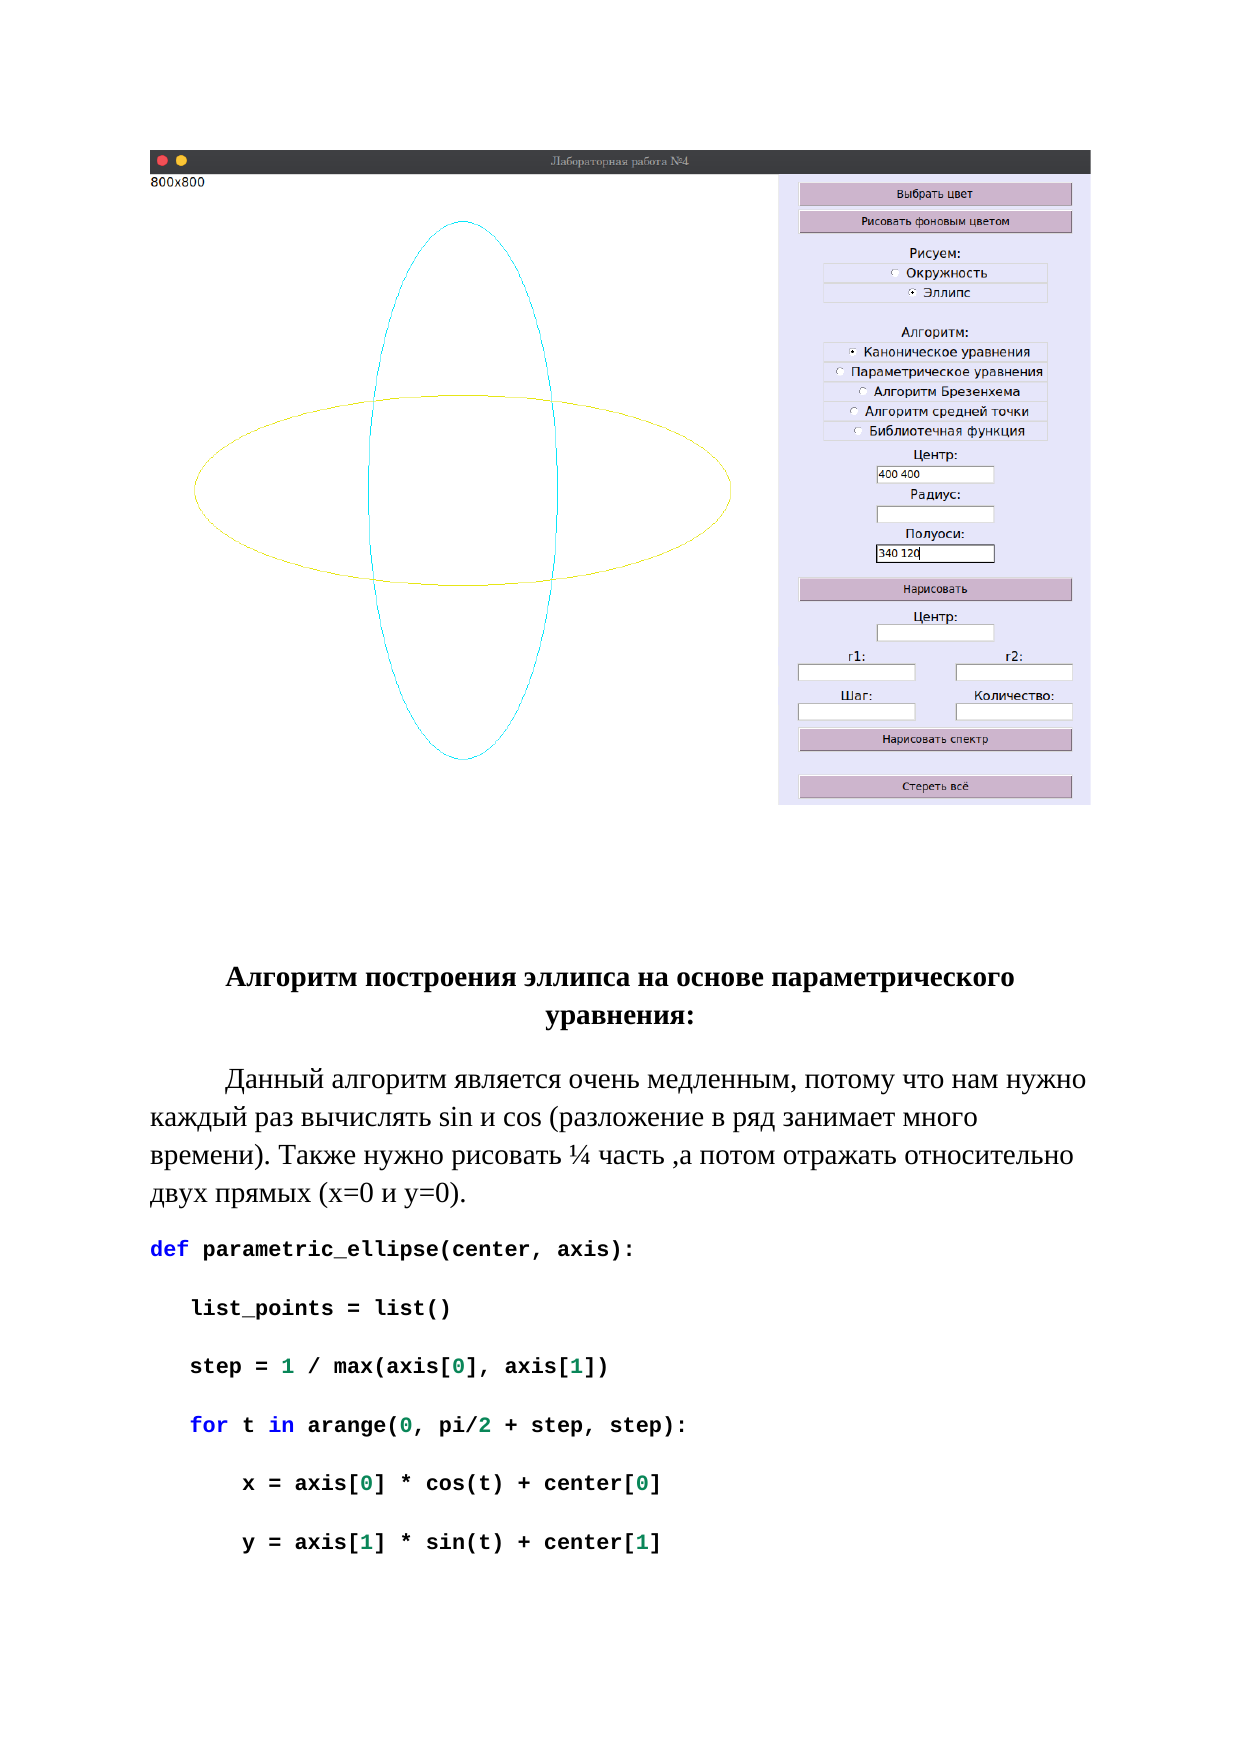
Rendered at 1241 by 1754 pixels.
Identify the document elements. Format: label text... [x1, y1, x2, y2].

text x = axis[0] * cos(t) + center[0] [150, 1472, 1090, 1497]
picture [150, 150, 1091, 805]
text Данный алгоритм является очень медленным, потому что нам нужно каждый раз вычислять sin и cos (разложение в ряд занимает много времени). Также нужно рисовать ¼ часть ,а потом отражать относительно двух прямых (x=0 и y=0). [150, 1061, 1090, 1209]
text Алгоритм построения эллипса на основе параметрического уравнения: [150, 959, 1090, 1031]
text list_points = list() [150, 1297, 1090, 1322]
text for t in arange(0, pi/2 + step, step): [150, 1414, 1090, 1439]
text step = 1 / max(axis[0], axis[1]) [150, 1356, 1090, 1380]
text y = axis[1] * sin(t) + center[1] [150, 1531, 1090, 1556]
text def parametric_ellipse(center, axis): [150, 1239, 1090, 1263]
